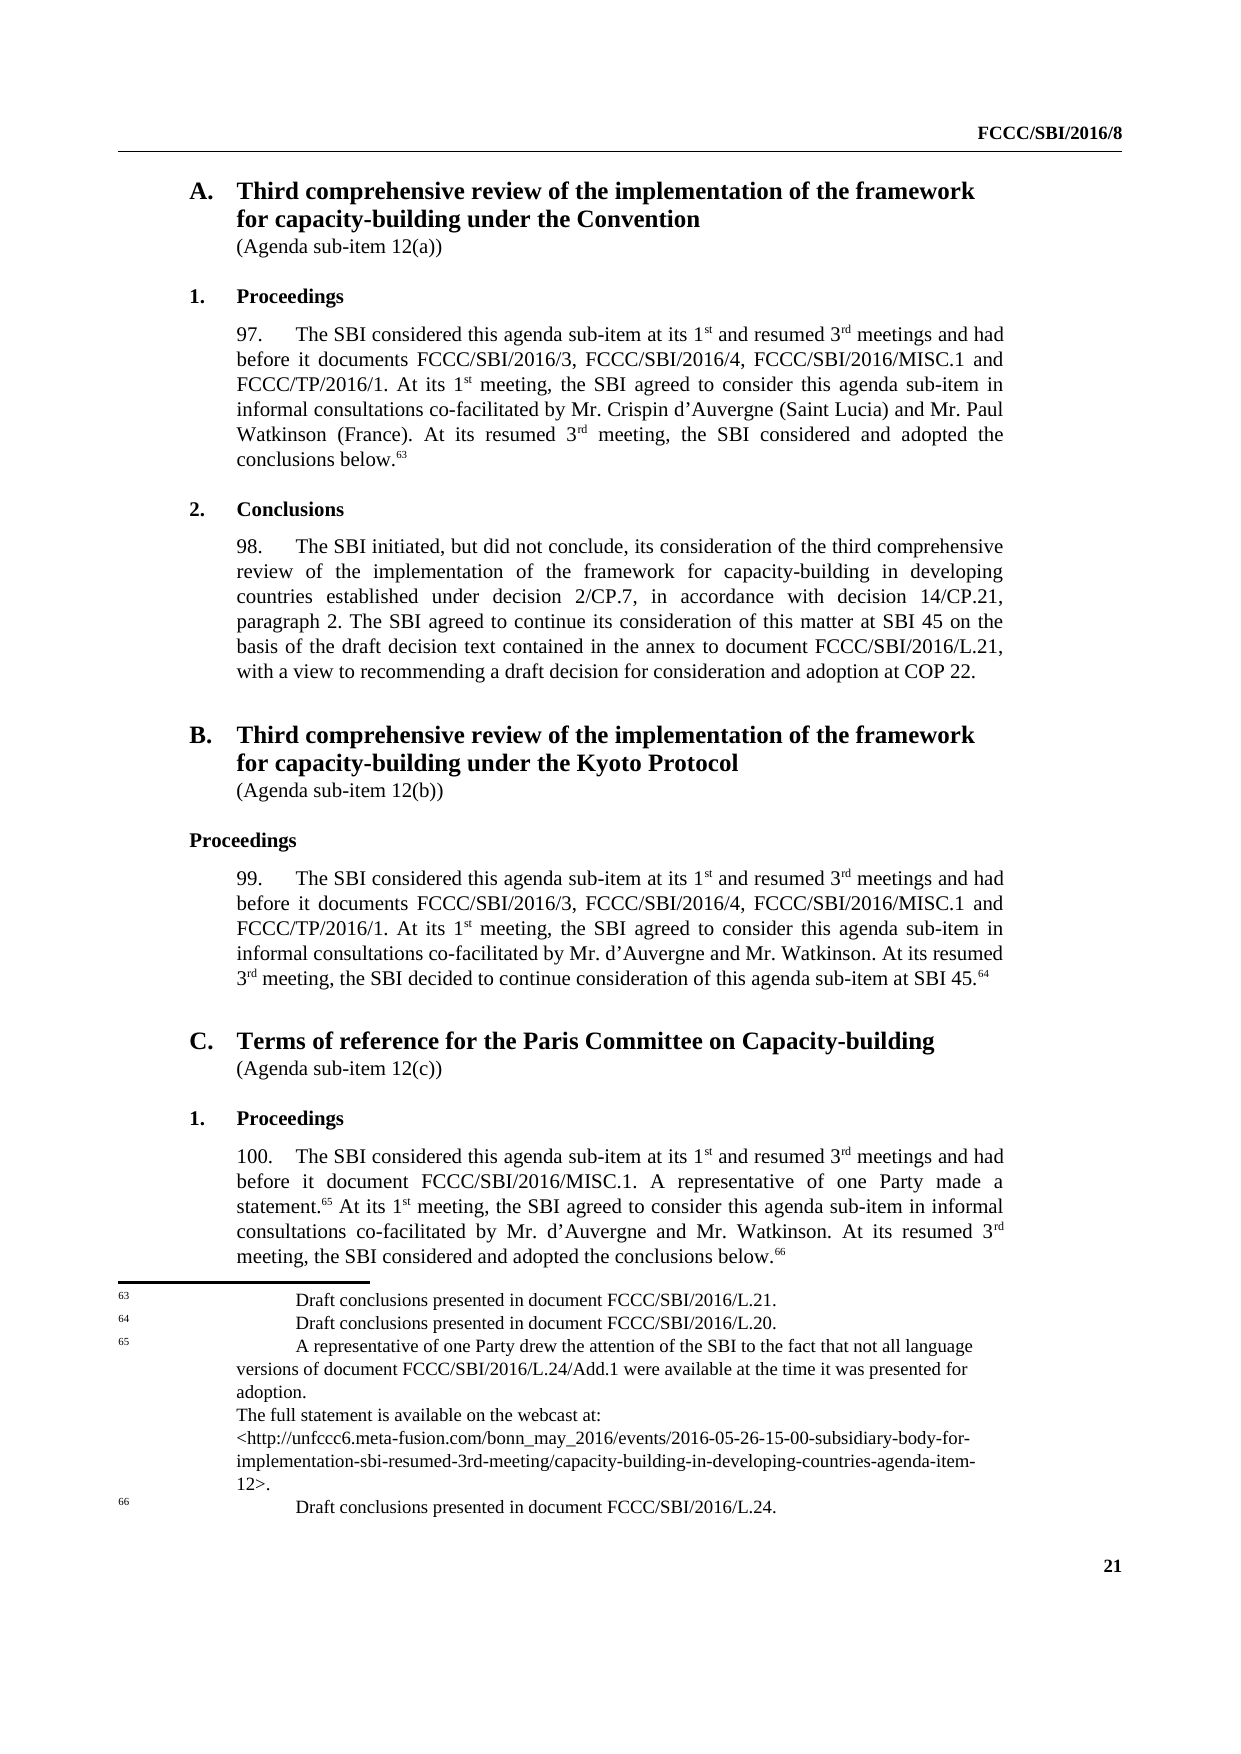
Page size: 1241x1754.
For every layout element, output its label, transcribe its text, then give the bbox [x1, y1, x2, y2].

text (Agenda sub-item 12(c)) [236, 1055, 1004, 1080]
list Proceedings [189, 827, 1004, 852]
list 97. The SBI considered this agenda sub-item at its 1st and resumed 3rd meetings and had before it documents FCCC/SBI/2016/3, FCCC/SBI/2016/4, FCCC/SBI/2016/MISC.1 and FCCC/TP/2016/1. At its 1st meeting, the SBI agreed to consider this agenda sub-item in informal consultations co-facilitated by Mr. Crispin d’Auvergne (Saint Lucia) and Mr. Paul Watkinson (France). At its resumed 3rd meeting, the SBI considered and adopted the conclusions below. [236, 321, 1004, 471]
list 1. Proceedings [189, 1105, 1004, 1130]
text (Agenda sub-item 12(a)) [236, 233, 1004, 258]
list 100. The SBI considered this agenda sub-item at its 1st and resumed 3rd meetings and had before it document FCCC/SBI/2016/MISC.1. A representative of one Party made a statement. At its 1st meeting, the SBI agreed to consider this agenda sub-item in informal consultations co-facilitated by Mr. d’Auvergne and Mr. Watkinson. At its resumed 3rd meeting, the SBI considered and adopted the conclusions below. [236, 1143, 1004, 1268]
list 1. Proceedings [189, 283, 1004, 308]
list 98. The SBI initiated, but did not conclude, its consideration of the third comprehensive review of the implementation of the framework for capacity-building in developing countries established under decision 2/CP.7, in accordance with decision 14/CP.21, paragraph 2. The SBI agreed to continue its consideration of this matter at SBI 45 on the basis of the draft decision text contained in the annex to document FCCC/SBI/2016/L.21, with a view to recommending a draft decision for consideration and adoption at COP 22. [236, 533, 1004, 683]
list A. Third comprehensive review of the implementation of the framework for capacity-building under the Convention [189, 177, 1004, 233]
text (Agenda sub-item 12(b)) [236, 777, 1004, 802]
list B. Third comprehensive review of the implementation of the framework for capacity-building under the Kyoto Protocol [189, 721, 1004, 777]
list C. Terms of reference for the Paris Committee on Capacity-building [189, 1027, 1004, 1055]
list 99. The SBI considered this agenda sub-item at its 1st and resumed 3rd meetings and had before it documents FCCC/SBI/2016/3, FCCC/SBI/2016/4, FCCC/SBI/2016/MISC.1 and FCCC/TP/2016/1. At its 1st meeting, the SBI agreed to consider this agenda sub-item in informal consultations co-facilitated by Mr. d’Auvergne and Mr. Watkinson. At its resumed 3rd meeting, the SBI decided to continue consideration of this agenda sub-item at SBI 45. [236, 865, 1004, 990]
list 2. Conclusions [189, 496, 1004, 521]
